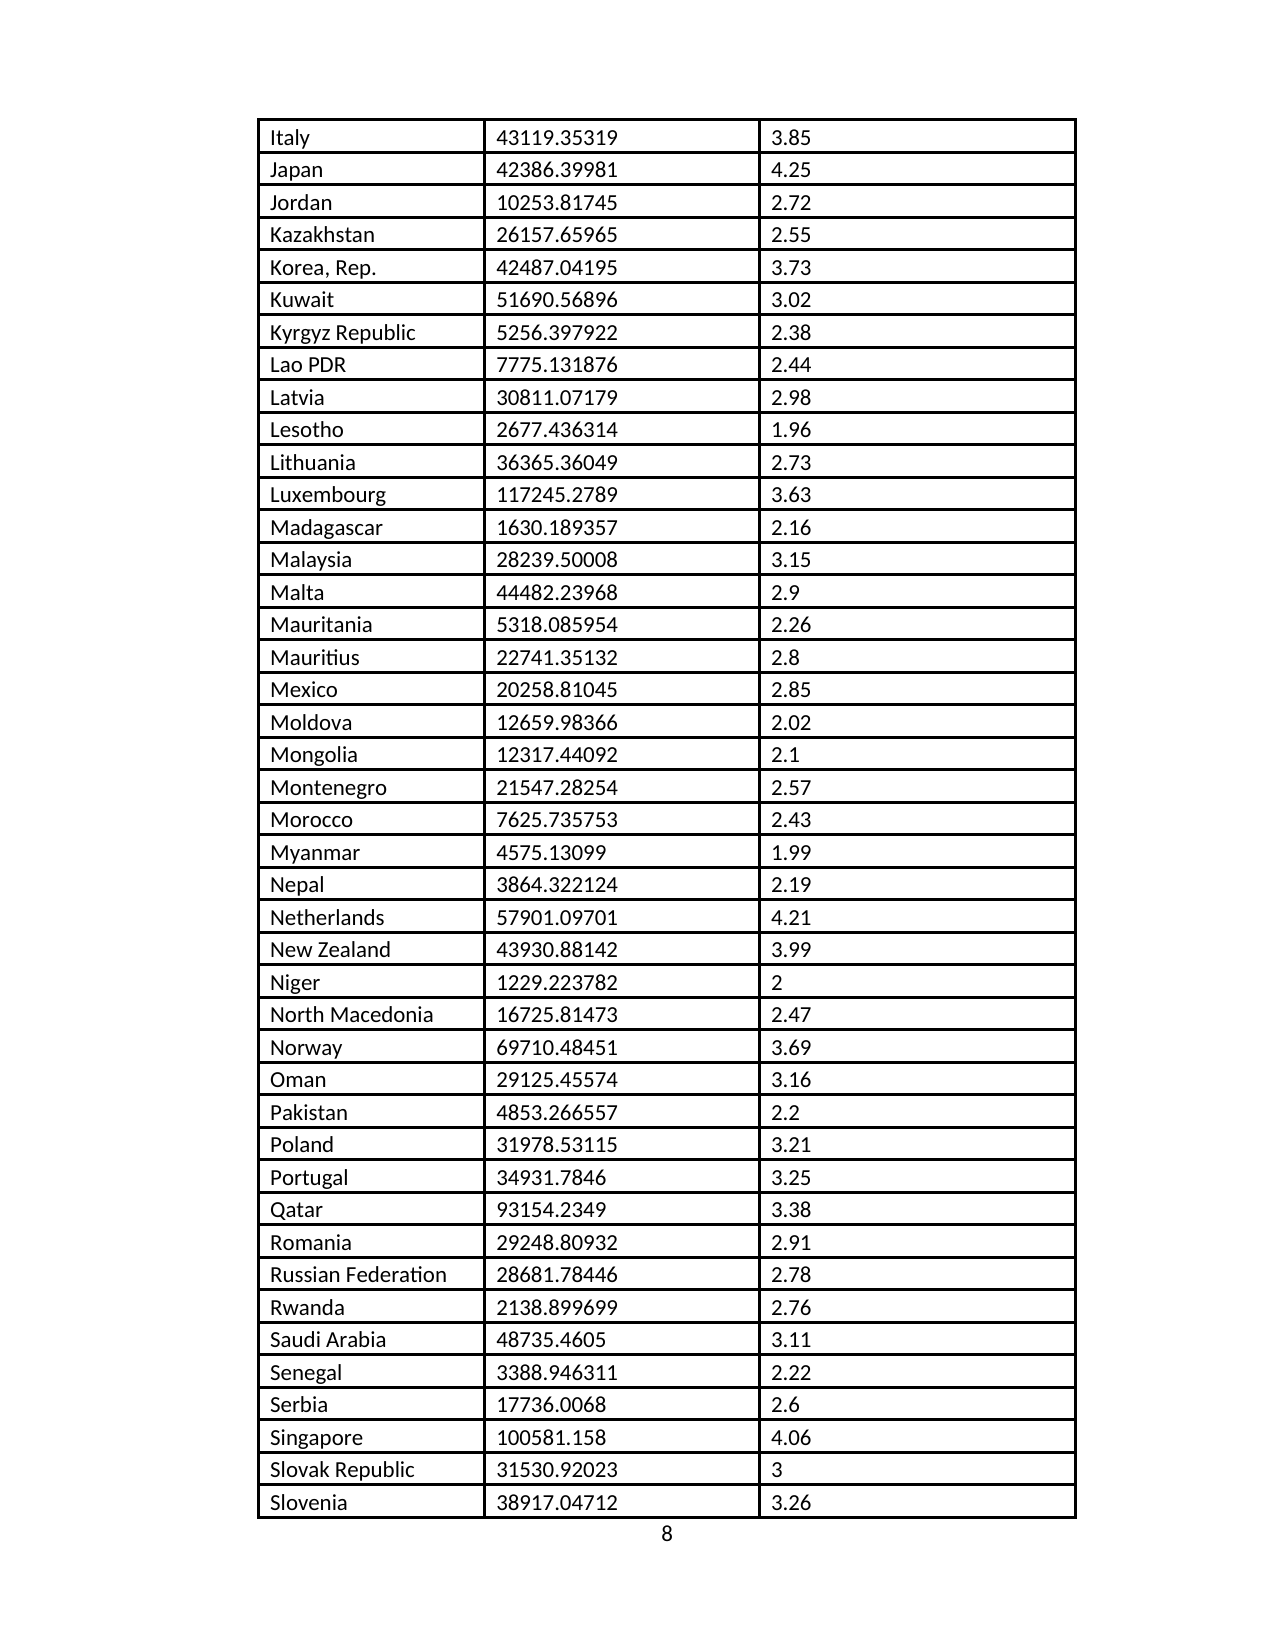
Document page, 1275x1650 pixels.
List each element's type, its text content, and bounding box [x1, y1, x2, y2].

table_cell 3388.946311 [486, 1356, 758, 1386]
table_cell 3.25 [761, 1161, 1074, 1191]
table_cell 4.25 [761, 154, 1074, 183]
table_cell 93154.2349 [486, 1194, 758, 1223]
table_cell 34931.7846 [486, 1161, 758, 1191]
table_cell Lao PDR [260, 349, 483, 378]
table_cell 2.78 [761, 1259, 1074, 1288]
table_cell 3 [761, 1454, 1074, 1483]
table_cell 2.76 [761, 1291, 1074, 1321]
table_cell Montenegro [260, 771, 483, 801]
table_cell 117245.2789 [486, 479, 758, 508]
table_cell 42386.39981 [486, 154, 758, 183]
table_cell 69710.48451 [486, 1031, 758, 1061]
table_cell 3.11 [761, 1324, 1074, 1353]
table_cell 10253.81745 [486, 186, 758, 216]
table_cell 2 [761, 966, 1074, 996]
table_cell 2.91 [761, 1226, 1074, 1256]
table_cell 16725.81473 [486, 999, 758, 1028]
table_cell Senegal [260, 1356, 483, 1386]
table_cell Italy [260, 121, 483, 151]
table_cell 3.21 [761, 1129, 1074, 1158]
table_cell 2.1 [761, 739, 1074, 768]
table_cell 51690.56896 [486, 284, 758, 313]
table_cell 2.85 [761, 674, 1074, 703]
table_cell 20258.81045 [486, 674, 758, 703]
table_cell 28239.50008 [486, 544, 758, 573]
table_cell 4.21 [761, 901, 1074, 931]
table_cell 3.16 [761, 1064, 1074, 1093]
table_cell Kyrgyz Republic [260, 316, 483, 346]
table_cell 1.99 [761, 836, 1074, 866]
table_cell Pakistan [260, 1096, 483, 1126]
table_cell 28681.78446 [486, 1259, 758, 1288]
table_cell Luxembourg [260, 479, 483, 508]
table_cell 2.6 [761, 1389, 1074, 1418]
table_cell 12659.98366 [486, 706, 758, 736]
table_cell 21547.28254 [486, 771, 758, 801]
table_cell 3.73 [761, 251, 1074, 281]
table_cell 2.38 [761, 316, 1074, 346]
table_cell 2.19 [761, 869, 1074, 898]
table_cell 38917.04712 [486, 1486, 758, 1516]
table_cell Saudi Arabia [260, 1324, 483, 1353]
table_cell Rwanda [260, 1291, 483, 1321]
table_cell Slovenia [260, 1486, 483, 1516]
table_cell 29248.80932 [486, 1226, 758, 1256]
table_cell 12317.44092 [486, 739, 758, 768]
table_cell Kuwait [260, 284, 483, 313]
table_cell Morocco [260, 804, 483, 833]
table_cell 43119.35319 [486, 121, 758, 151]
table_cell Moldova [260, 706, 483, 736]
table_cell Russian Federation [260, 1259, 483, 1288]
table_cell Korea, Rep. [260, 251, 483, 281]
table_cell Malta [260, 576, 483, 606]
table_cell 7775.131876 [486, 349, 758, 378]
table_cell Mongolia [260, 739, 483, 768]
table_cell 3864.322124 [486, 869, 758, 898]
table_cell 2.16 [761, 511, 1074, 541]
table_cell Portugal [260, 1161, 483, 1191]
table_cell 2.73 [761, 446, 1074, 476]
table_cell Latvia [260, 381, 483, 411]
table_cell 100581.158 [486, 1421, 758, 1451]
table_cell Qatar [260, 1194, 483, 1223]
table_cell 22741.35132 [486, 641, 758, 671]
table_cell Japan [260, 154, 483, 183]
table_cell Poland [260, 1129, 483, 1158]
table_cell 2.26 [761, 609, 1074, 638]
table_cell 5256.397922 [486, 316, 758, 346]
table_cell Mauritania [260, 609, 483, 638]
table_cell 1229.223782 [486, 966, 758, 996]
table_cell Netherlands [260, 901, 483, 931]
table_cell 36365.36049 [486, 446, 758, 476]
table_cell 3.02 [761, 284, 1074, 313]
table_cell 2.02 [761, 706, 1074, 736]
table_cell 2138.899699 [486, 1291, 758, 1321]
table_cell 1.96 [761, 414, 1074, 443]
table_cell 2.98 [761, 381, 1074, 411]
table_cell Serbia [260, 1389, 483, 1418]
table_cell 5318.085954 [486, 609, 758, 638]
table_cell Mexico [260, 674, 483, 703]
table_cell New Zealand [260, 934, 483, 963]
table_cell 30811.07179 [486, 381, 758, 411]
table_cell Malaysia [260, 544, 483, 573]
table_cell Lesotho [260, 414, 483, 443]
table_cell Singapore [260, 1421, 483, 1451]
table_cell 3.15 [761, 544, 1074, 573]
table_cell 44482.23968 [486, 576, 758, 606]
table_cell Myanmar [260, 836, 483, 866]
table_cell Slovak Republic [260, 1454, 483, 1483]
table_cell 4575.13099 [486, 836, 758, 866]
table_cell 3.63 [761, 479, 1074, 508]
table_cell Niger [260, 966, 483, 996]
table_cell Kazakhstan [260, 219, 483, 248]
table_cell Norway [260, 1031, 483, 1061]
table_cell 2.47 [761, 999, 1074, 1028]
table_cell 3.38 [761, 1194, 1074, 1223]
table_cell 26157.65965 [486, 219, 758, 248]
table_cell 2.9 [761, 576, 1074, 606]
table_cell 2.8 [761, 641, 1074, 671]
table_cell 42487.04195 [486, 251, 758, 281]
table_cell 1630.189357 [486, 511, 758, 541]
table_cell Mauritius [260, 641, 483, 671]
table_cell 4.06 [761, 1421, 1074, 1451]
table_cell 57901.09701 [486, 901, 758, 931]
table_cell 43930.88142 [486, 934, 758, 963]
table_cell Lithuania [260, 446, 483, 476]
table_cell 4853.266557 [486, 1096, 758, 1126]
table_cell 3.99 [761, 934, 1074, 963]
table_cell 2.22 [761, 1356, 1074, 1386]
table_cell 7625.735753 [486, 804, 758, 833]
table_cell 2.2 [761, 1096, 1074, 1126]
table_cell 3.26 [761, 1486, 1074, 1516]
table_cell 2.57 [761, 771, 1074, 801]
table_cell North Macedonia [260, 999, 483, 1028]
table_cell 29125.45574 [486, 1064, 758, 1093]
table_cell 31530.92023 [486, 1454, 758, 1483]
table_cell 31978.53115 [486, 1129, 758, 1158]
table_cell 2.72 [761, 186, 1074, 216]
table_cell 17736.0068 [486, 1389, 758, 1418]
table_cell Oman [260, 1064, 483, 1093]
table_cell 3.69 [761, 1031, 1074, 1061]
table_cell 48735.4605 [486, 1324, 758, 1353]
table_cell 2.43 [761, 804, 1074, 833]
table_cell Romania [260, 1226, 483, 1256]
table_cell Madagascar [260, 511, 483, 541]
table_cell 2677.436314 [486, 414, 758, 443]
table_cell 3.85 [761, 121, 1074, 151]
table_cell 2.44 [761, 349, 1074, 378]
table_cell Jordan [260, 186, 483, 216]
table_cell 2.55 [761, 219, 1074, 248]
table_cell Nepal [260, 869, 483, 898]
